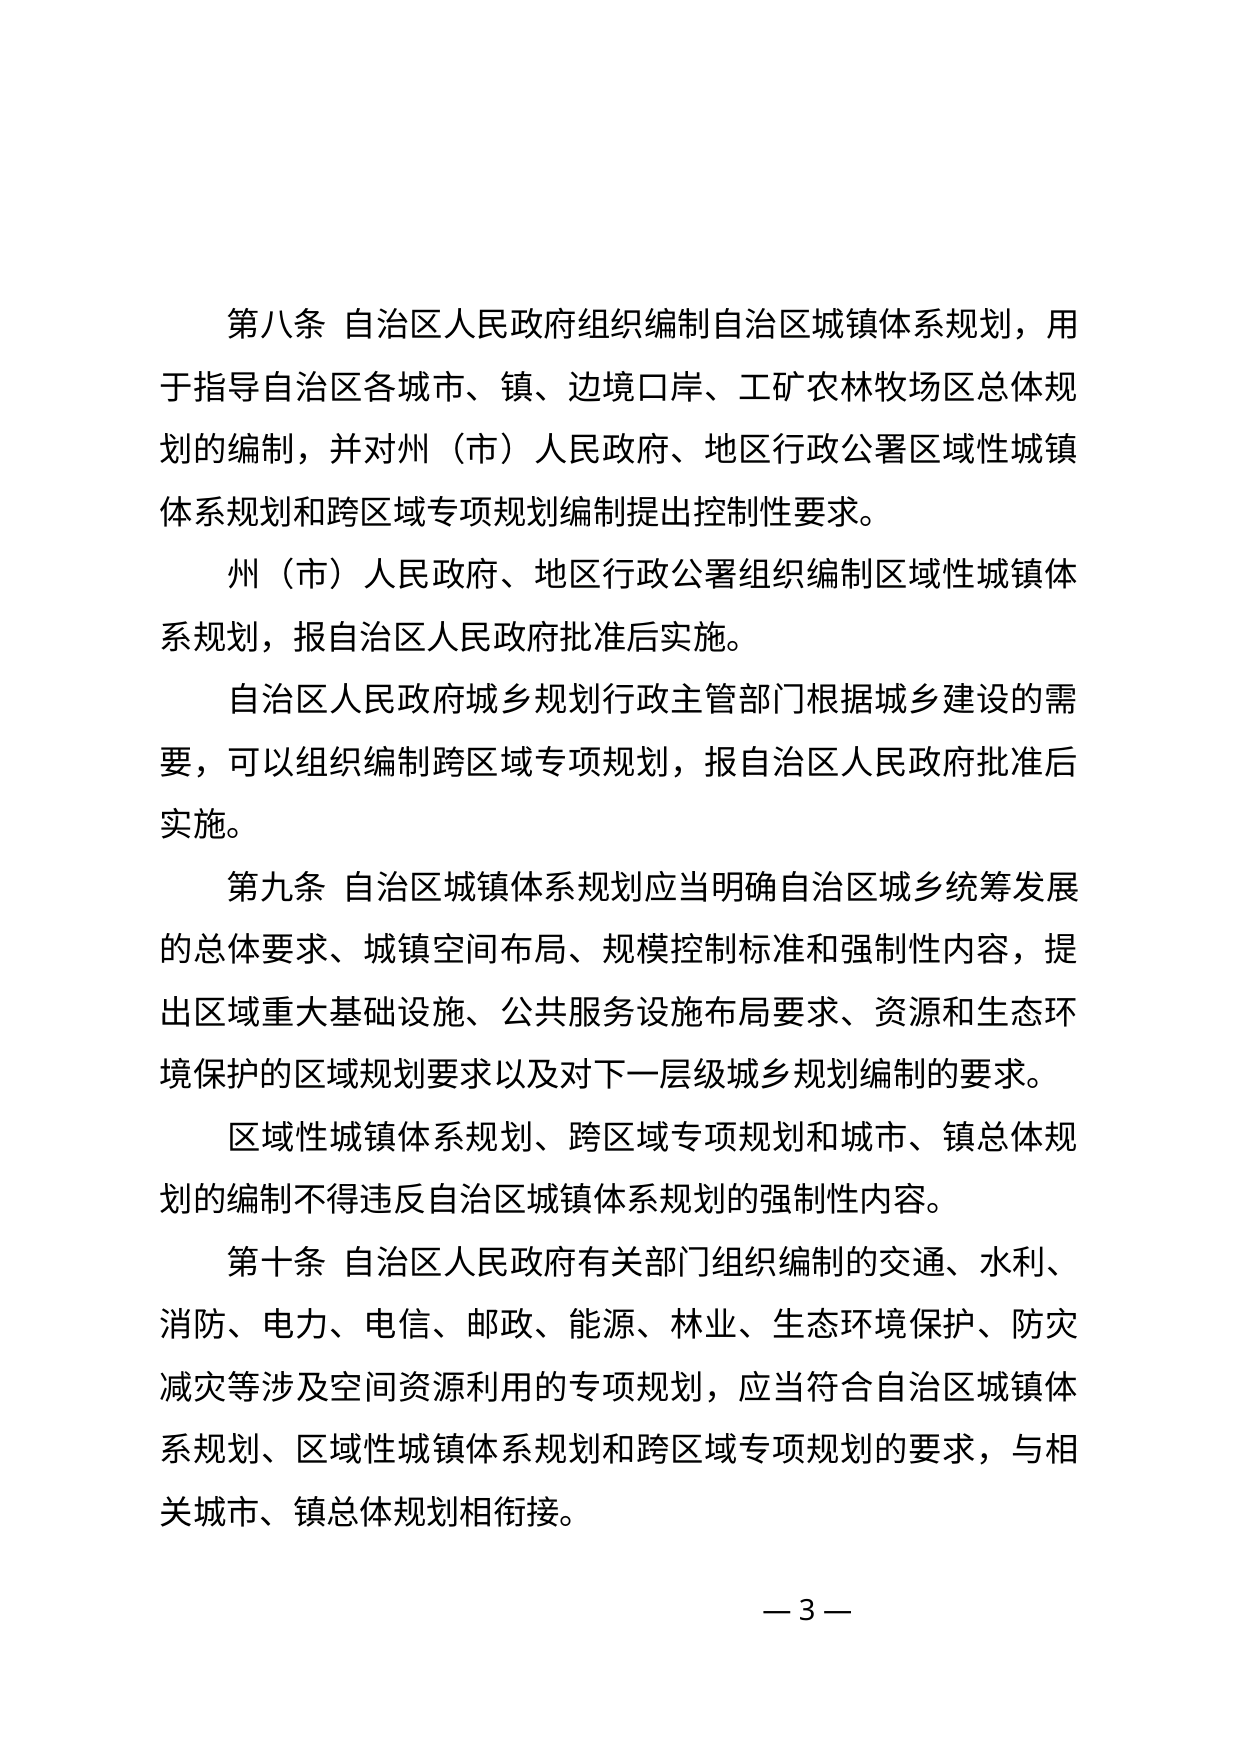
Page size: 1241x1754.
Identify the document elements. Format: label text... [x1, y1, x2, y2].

text 第八条 自治区人民政府组织编制自治区城镇体系规划，用于指导自治区各城市、镇、边境口岸、工矿农林牧场区总体规划的编制，并对州（市）人民政府、地区行政公署区域性城镇体系规划和跨区域专项规划编制提出控制性要求。 [159, 287, 1081, 537]
text 区域性城镇体系规划、跨区域专项规划和城市、镇总体规划的编制不得违反自治区城镇体系规划的强制性内容。 [159, 1099, 1081, 1224]
text 州（市）人民政府、地区行政公署组织编制区域性城镇体系规划，报自治区人民政府批准后实施。 [159, 537, 1081, 662]
text 第九条 自治区城镇体系规划应当明确自治区城乡统筹发展的总体要求、城镇空间布局、规模控制标准和强制性内容，提出区域重大基础设施、公共服务设施布局要求、资源和生态环境保护的区域规划要求以及对下一层级城乡规划编制的要求。 [159, 849, 1081, 1099]
text 第十条 自治区人民政府有关部门组织编制的交通、水利、消防、电力、电信、邮政、能源、林业、生态环境保护、防灾减灾等涉及空间资源利用的专项规划，应当符合自治区城镇体系规划、区域性城镇体系规划和跨区域专项规划的要求，与相关城市、镇总体规划相衔接。 [159, 1224, 1081, 1537]
text 自治区人民政府城乡规划行政主管部门根据城乡建设的需要，可以组织编制跨区域专项规划，报自治区人民政府批准后实施。 [159, 662, 1081, 849]
